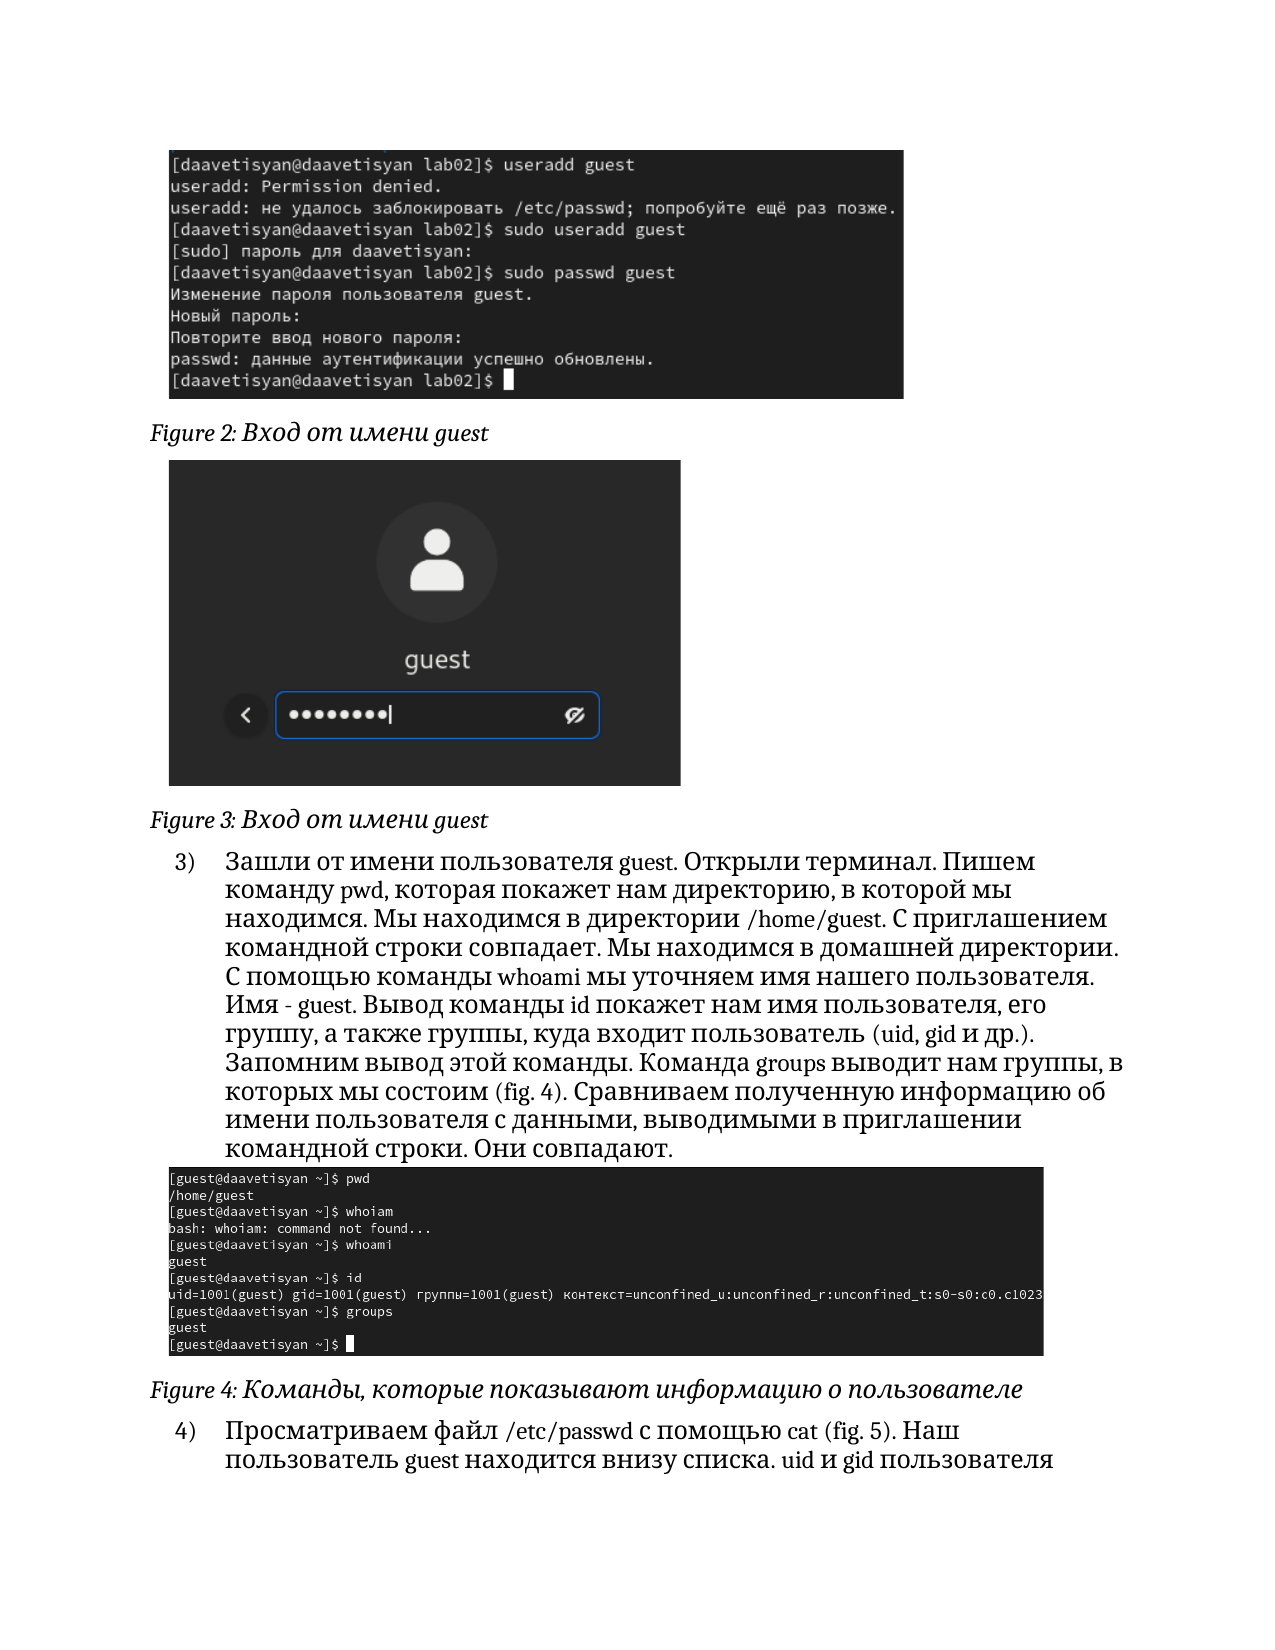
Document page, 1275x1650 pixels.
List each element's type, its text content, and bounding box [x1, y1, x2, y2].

picture [168, 150, 904, 399]
picture [168, 460, 681, 786]
text Figure 2: Вход от имени guest [150, 419, 1125, 448]
text Figure 4: Команды, которые показывают информацию о пользователе [150, 1376, 1125, 1405]
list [175, 1417, 1125, 1475]
picture [168, 1167, 1044, 1356]
text Figure 3: Вход от имени guest [150, 806, 1125, 835]
list Зашли от имени пользователя guest. Открыли терминал. Пишем команду pwd, которая покажет нам директорию, в которой мы находимся. Мы находимся в директории /home/guest. С приглашением командной строки совпадает. Мы находимся в домашней директории. С помощью команды whoami мы уточняем имя нашего пользователя. Имя - guest. Вывод команды id покажет нам имя пользователя, его группу, а также группы, куда входит пользователь (uid, gid и др.). Запомним вывод этой команды. Команда groups выводит нам группы, в которых мы состоим (fig. 4). Сравниваем полученную информацию об имени пользователя с данными, выводимыми в приглашении командной строки. Они совпадают. [175, 848, 1125, 1164]
